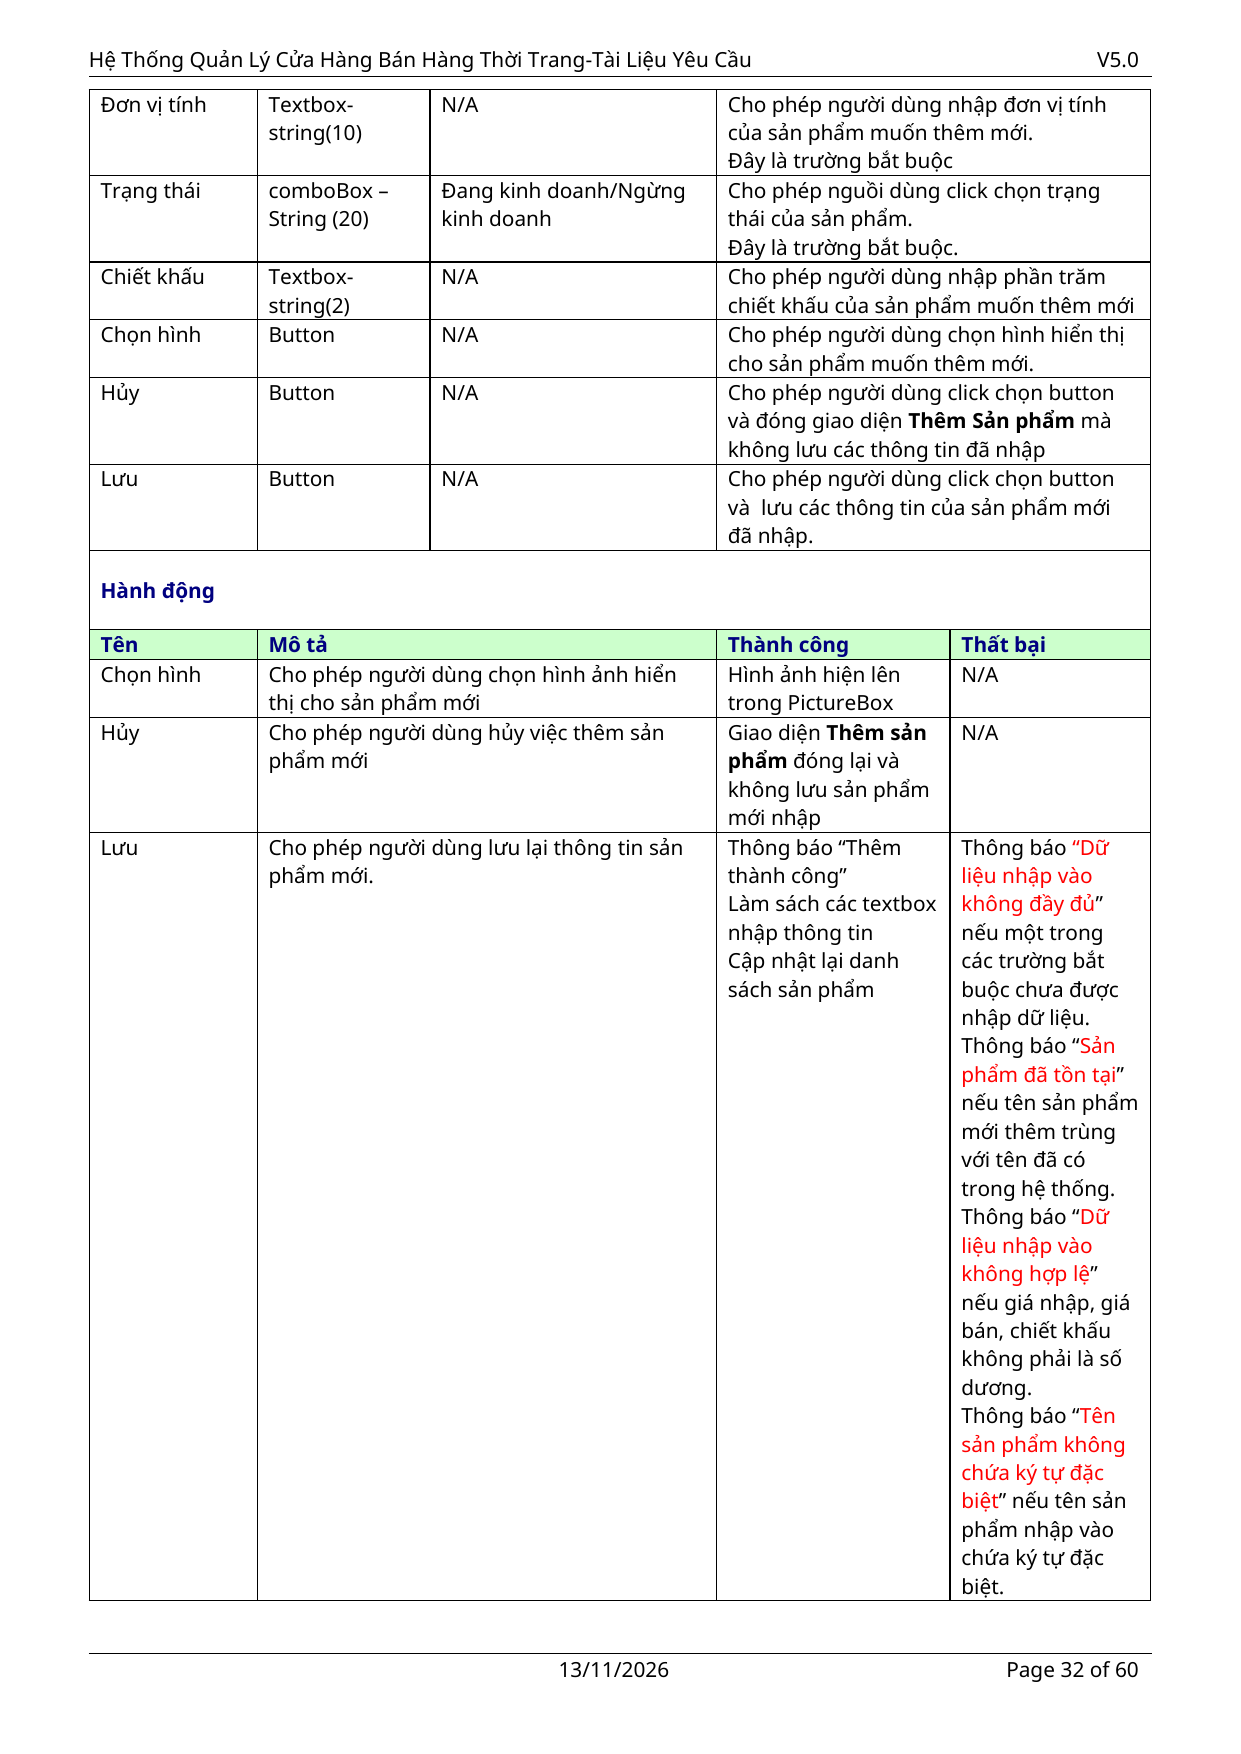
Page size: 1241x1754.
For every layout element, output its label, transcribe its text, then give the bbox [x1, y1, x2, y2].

table_cell N/A [431, 320, 716, 377]
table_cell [717, 833, 949, 1600]
table_cell Cho phép nguồi dùng click chọn trạng thái của sản phẩm. Đây là trường bắt buộc. [717, 176, 1150, 261]
table_cell N/A [431, 263, 716, 319]
table_cell Đang kinh doanh/Ngừng kinh doanh [431, 176, 716, 261]
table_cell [951, 833, 1150, 1600]
table_cell N/A [431, 90, 716, 175]
table_cell Giao diện Thêm sản phẩm đóng lại và không lưu sản phẩm mới nhập [717, 718, 949, 832]
table_cell Lưu [90, 465, 257, 550]
table_cell Thành công [717, 630, 949, 659]
table_cell comboBox – String (20) [258, 176, 429, 261]
table_cell Chọn hình [90, 320, 257, 377]
table_cell Button [258, 320, 429, 377]
table_cell Hủy [90, 378, 257, 463]
table_cell Button [258, 378, 429, 463]
table_cell Chiết khấu [90, 263, 257, 319]
table_cell Cho phép người dùng click chọn button và lưu các thông tin của sản phẩm mới đã nhập. [717, 465, 1150, 550]
table_cell Cho phép người dùng nhập đơn vị tính của sản phẩm muốn thêm mới. Đây là trường bắt buộc [717, 90, 1150, 175]
table_cell Cho phép người dùng nhập phần trăm chiết khấu của sản phẩm muốn thêm mới [717, 263, 1150, 319]
table_cell Cho phép người dùng chọn hình ảnh hiển thị cho sản phẩm mới [258, 660, 716, 717]
table_cell Lưu [90, 833, 257, 1600]
table_cell Cho phép người dùng chọn hình hiển thị cho sản phẩm muốn thêm mới. [717, 320, 1150, 377]
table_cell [258, 833, 716, 1600]
table_cell Hành động [90, 551, 1150, 629]
table_cell N/A [431, 465, 716, 550]
table_cell Thất bại [951, 630, 1150, 659]
table_cell Button [258, 465, 429, 550]
table_cell Tên [90, 630, 257, 659]
table_cell Cho phép người dùng click chọn button và đóng giao diện Thêm Sản phẩm mà không lưu các thông tin đã nhập [717, 378, 1150, 463]
table_cell N/A [951, 660, 1150, 717]
table_cell Đơn vị tính [90, 90, 257, 175]
table_cell Hủy [90, 718, 257, 832]
table_cell Chọn hình [90, 660, 257, 717]
table_cell Textbox-string(10) [258, 90, 429, 175]
table_cell Mô tả [258, 630, 716, 659]
table_cell N/A [951, 718, 1150, 832]
table_cell Textbox-string(2) [258, 263, 429, 319]
table_cell Cho phép người dùng hủy việc thêm sản phẩm mới [258, 718, 716, 832]
table_cell Trạng thái [90, 176, 257, 261]
table_cell N/A [431, 378, 716, 463]
table_cell Hình ảnh hiện lên trong PictureBox [717, 660, 949, 717]
